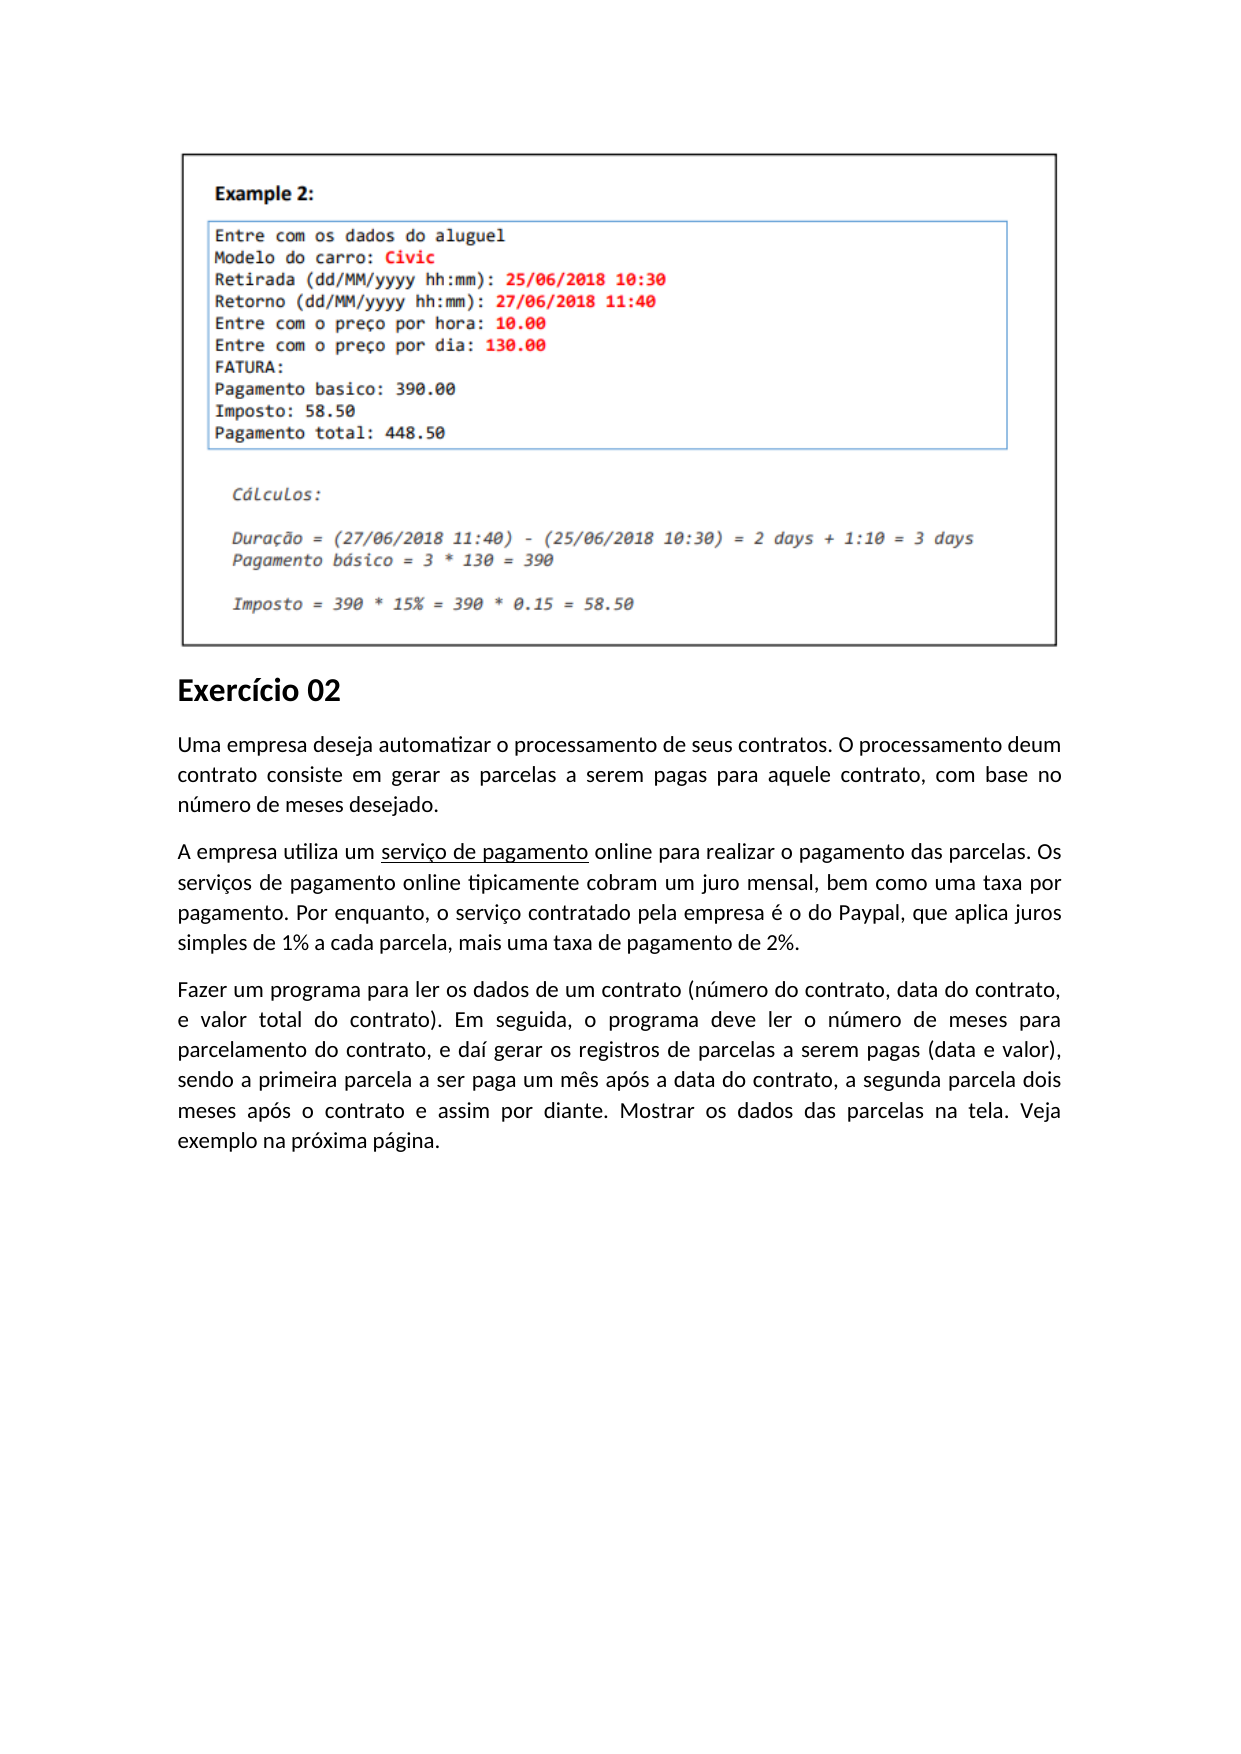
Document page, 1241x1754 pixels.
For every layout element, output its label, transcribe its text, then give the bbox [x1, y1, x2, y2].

text Exercício 02 [177, 669, 1063, 710]
text A empresa utiliza um serviço de pagamento online para realizar o pagamento das parcelas. Os serviços de pagamento online tipicamente cobram um juro mensal, bem como uma taxa por pagamento. Por enquanto, o serviço contratado pela empresa é o do Paypal, que aplica juros simples de 1% a cada parcela, mais uma taxa de pagamento de 2%. [177, 837, 1063, 956]
text Fazer um programa para ler os dados de um contrato (número do contrato, data do contrato, e valor total do contrato). Em seguida, o programa deve ler o número de meses para parcelamento do contrato, e daí gerar os registros de parcelas a serem pagas (data e valor), sendo a primeira parcela a ser paga um mês após a data do contrato, a segunda parcela dois meses após o contrato e assim por diante. Mostrar os dados das parcelas na tela. Veja exemplo na próxima página. [177, 975, 1063, 1154]
text Uma empresa deseja automatizar o processamento de seus contratos. O processamento deum contrato consiste em gerar as parcelas a serem pagas para aquele contrato, com base no número de meses desejado. [177, 730, 1063, 818]
picture [177, 147, 1063, 651]
